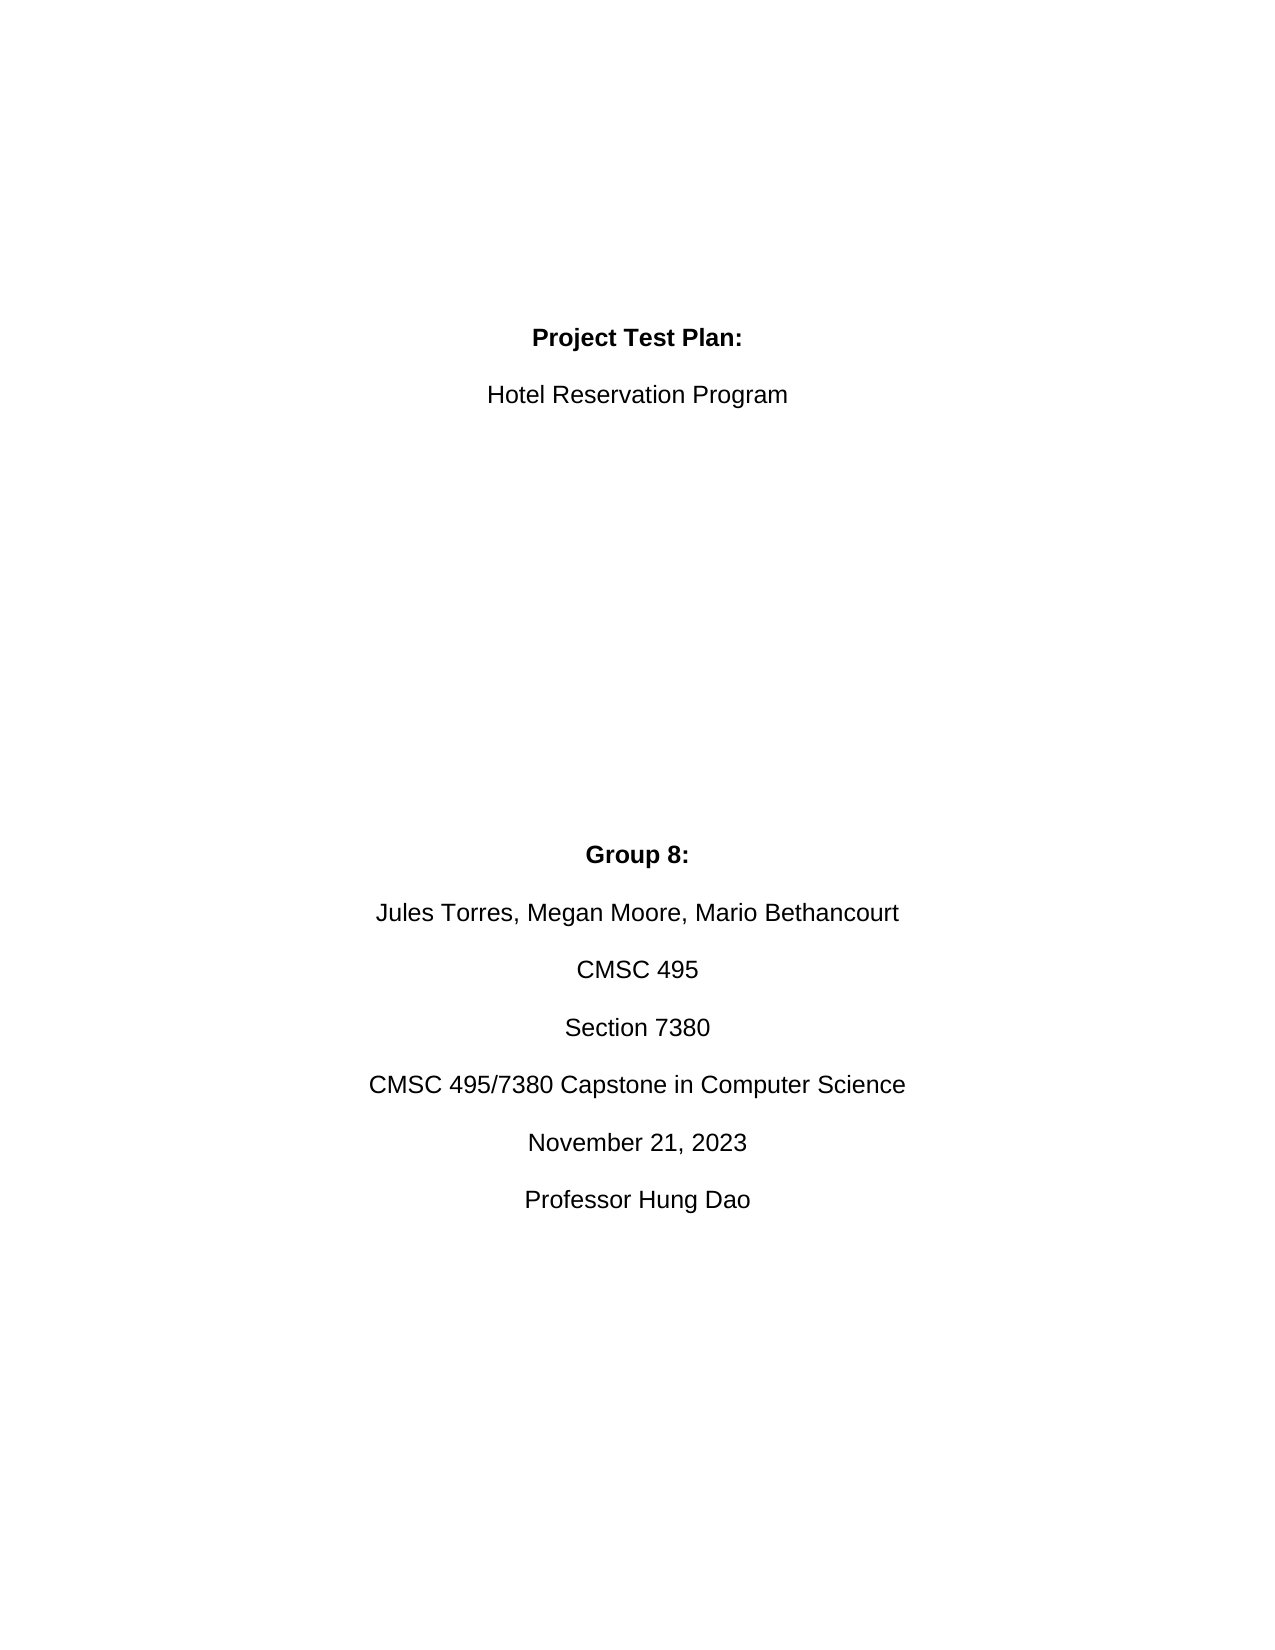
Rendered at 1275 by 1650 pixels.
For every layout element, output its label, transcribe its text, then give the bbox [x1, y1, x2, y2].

text Project Test Plan: [150, 322, 1125, 351]
text CMSC 495/7380 Capstone in Computer Science [150, 1070, 1125, 1099]
text November 21, 2023 [150, 1127, 1125, 1156]
text Section 7380 [150, 1012, 1125, 1041]
text Hotel Reservation Program [150, 380, 1125, 409]
text Professor Hung Dao [150, 1185, 1125, 1214]
text Jules Torres, Megan Moore, Mario Bethancourt [150, 897, 1125, 926]
text Group 8: [150, 840, 1125, 869]
text CMSC 495 [150, 955, 1125, 984]
